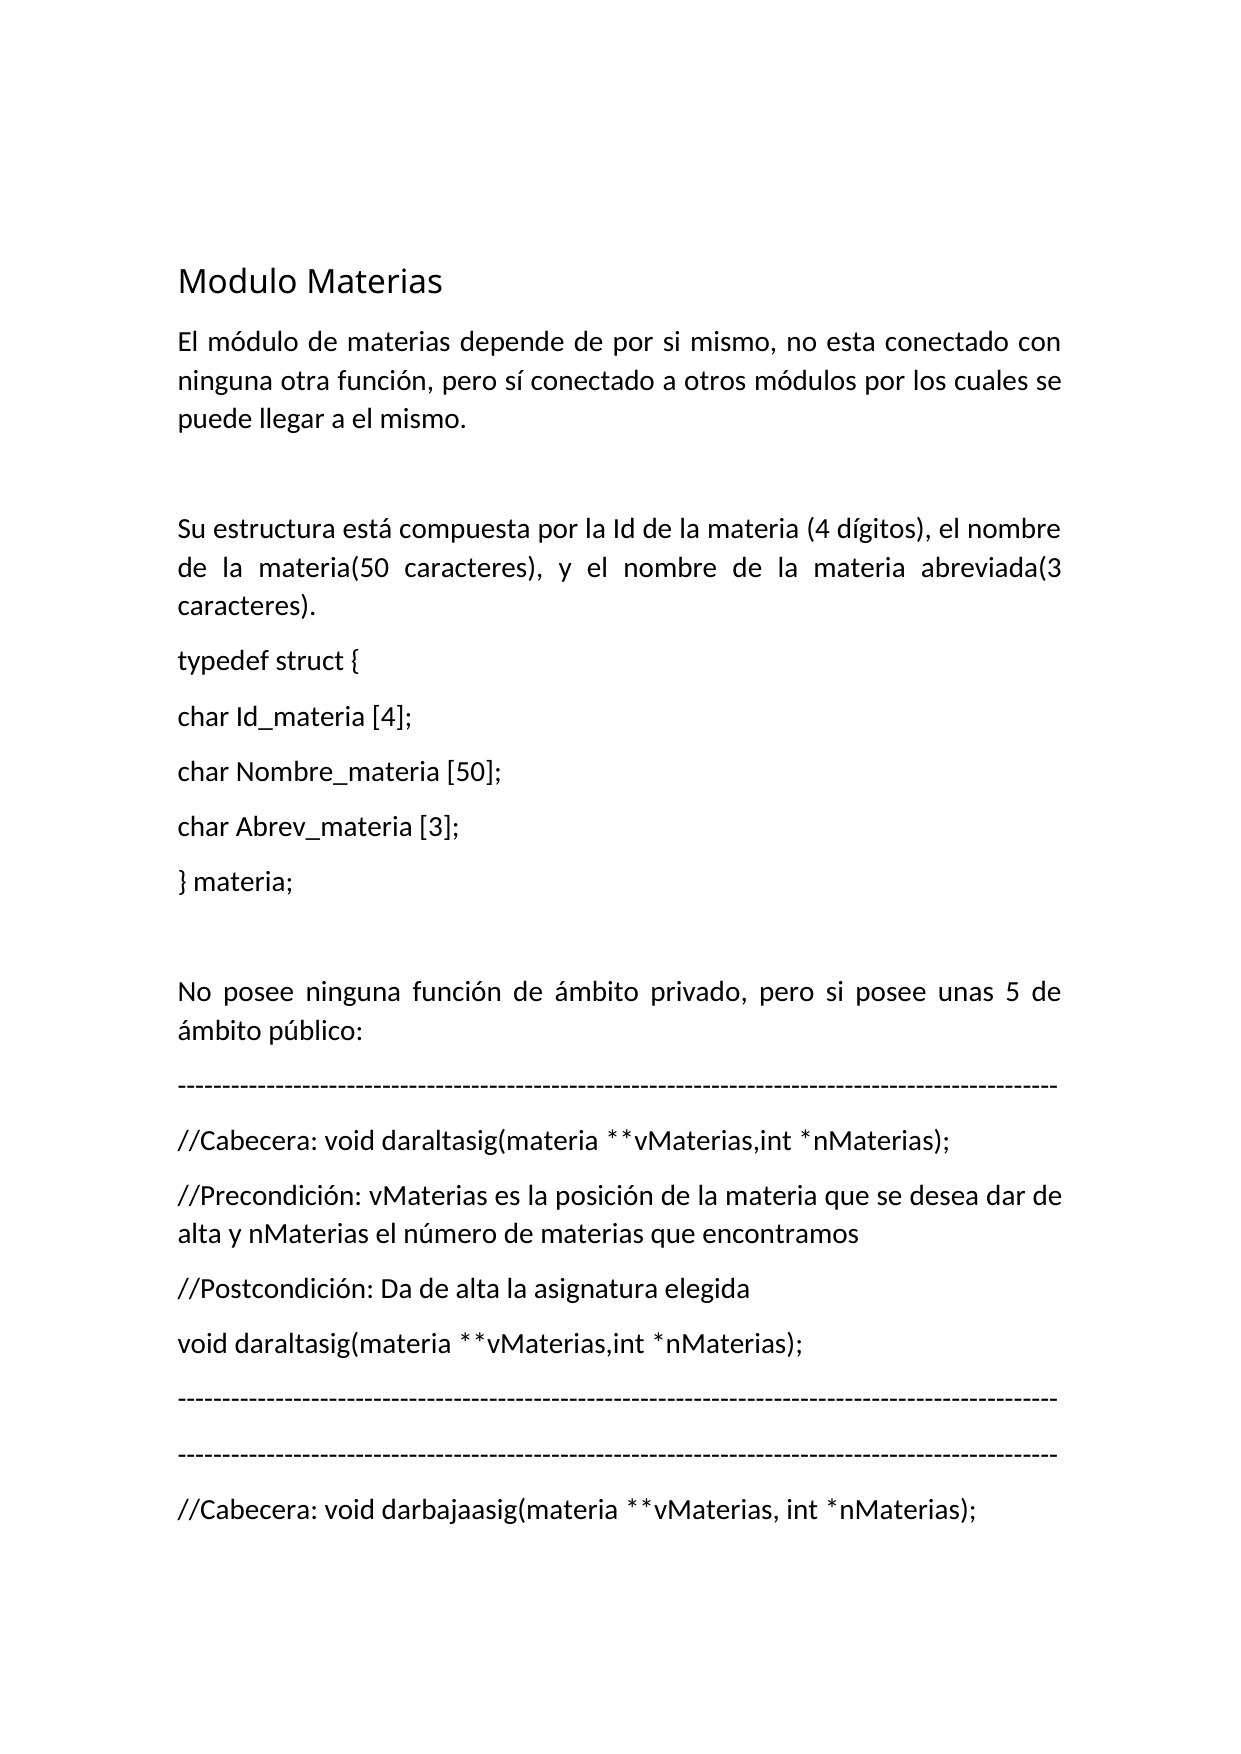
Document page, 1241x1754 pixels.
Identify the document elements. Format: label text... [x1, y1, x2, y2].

text void daraltasig(materia **vMaterias,int *nMaterias); [177, 1326, 1063, 1361]
text --------------------------------------------------------------------------------------------------- [177, 1436, 1063, 1471]
text --------------------------------------------------------------------------------------------------- [177, 1067, 1063, 1102]
text //Cabecera: void daraltasig(materia **vMaterias,int *nMaterias); [177, 1122, 1063, 1157]
text char Abrev_materia [3]; [177, 808, 1063, 843]
text --------------------------------------------------------------------------------------------------- [177, 1381, 1063, 1416]
text } materia; [177, 863, 1063, 898]
text //Cabecera: void darbajaasig(materia **vMaterias, int *nMaterias); [177, 1491, 1063, 1526]
text Modulo Materias [177, 258, 1063, 303]
text //Postcondición: Da de alta la asignatura elegida [177, 1270, 1063, 1306]
text Su estructura está compuesta por la Id de la materia (4 dígitos), el nombre de la materia(50 caracteres), y el nombre de la materia abreviada(3 caracteres). [177, 511, 1063, 623]
text //Precondición: vMaterias es la posición de la materia que se desea dar de alta y nMaterias el número de materias que encontramos [177, 1177, 1063, 1251]
text typedef struct { [177, 642, 1063, 678]
text char Nombre_materia [50]; [177, 753, 1063, 788]
text char Id_materia [4]; [177, 698, 1063, 733]
text No posee ninguna función de ámbito privado, pero si posee unas 5 de ámbito público: [177, 973, 1063, 1047]
text El módulo de materias depende de por si mismo, no esta conectado con ninguna otra función, pero sí conectado a otros módulos por los cuales se puede llegar a el mismo. [177, 323, 1063, 436]
